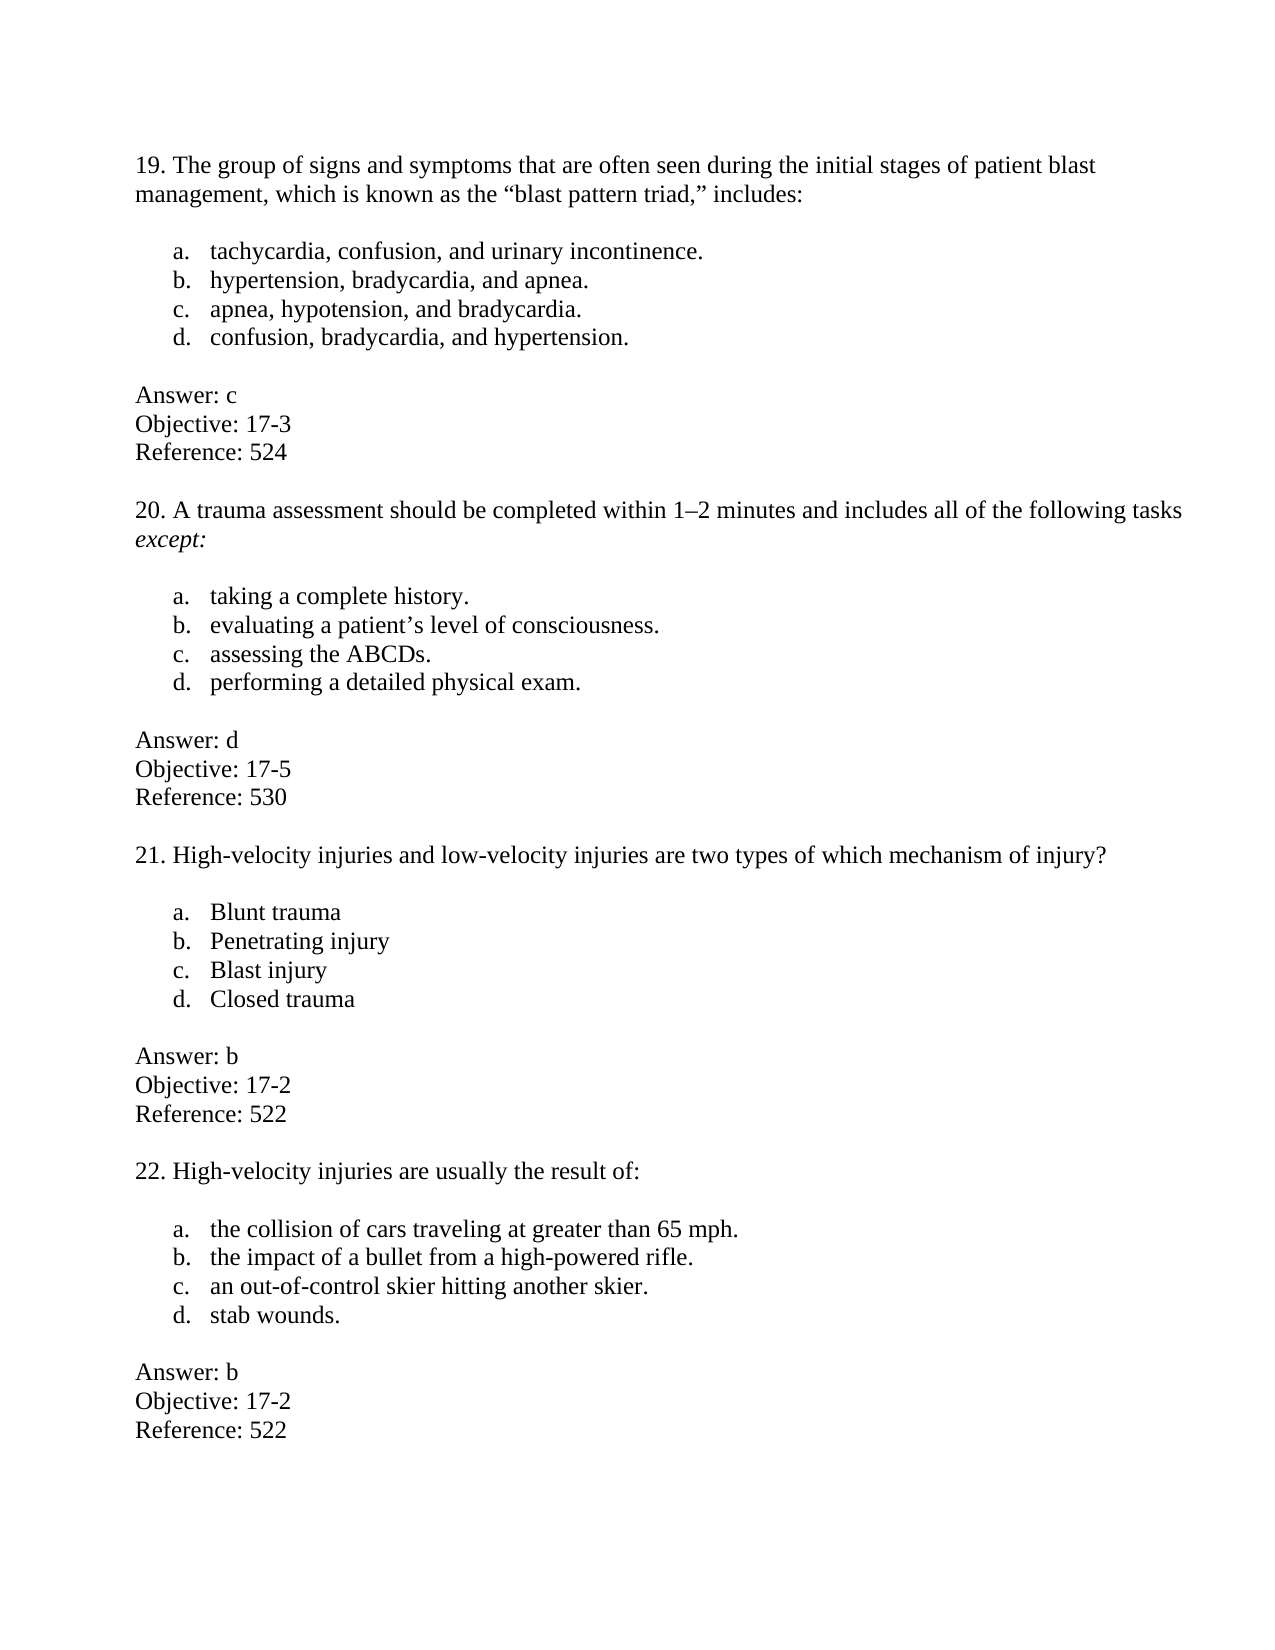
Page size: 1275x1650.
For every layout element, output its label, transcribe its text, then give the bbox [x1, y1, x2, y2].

text Answer: c [135, 380, 1200, 409]
list performing a detailed physical exam. [173, 667, 1200, 696]
list confusion, bradycardia, and hypertension. [173, 322, 1200, 351]
text Reference: 522 [135, 1415, 1200, 1444]
list an out-of-control skier hitting another skier. [173, 1271, 1200, 1300]
list the impact of a bullet from a high-powered rifle. [173, 1242, 1200, 1271]
text Reference: 522 [135, 1099, 1200, 1127]
list Blast injury [173, 955, 1200, 984]
list the collision of cars traveling at greater than 65 mph. [173, 1214, 1200, 1242]
text Objective: 17-2 [135, 1070, 1200, 1099]
text Objective: 17-3 [135, 409, 1200, 437]
text Answer: b [135, 1357, 1200, 1386]
list taking a complete history. [173, 581, 1200, 610]
list Blunt trauma [173, 897, 1200, 926]
list evaluating a patient’s level of consciousness. [173, 610, 1200, 639]
text 19. The group of signs and symptoms that are often seen during the initial stages of patient blast management, which is known as the “blast pattern triad,” includes: [135, 150, 1200, 207]
list tachycardia, confusion, and urinary incontinence. [173, 236, 1200, 265]
text Answer: d [135, 725, 1200, 754]
text 22. High-velocity injuries are usually the result of: [135, 1156, 1200, 1185]
list Closed trauma [173, 984, 1200, 1012]
list assessing the ABCDs. [173, 639, 1200, 667]
list Penetrating injury [173, 926, 1200, 955]
text Reference: 530 [135, 782, 1200, 811]
list hypertension, bradycardia, and apnea. [173, 265, 1200, 294]
text Objective: 17-2 [135, 1386, 1200, 1415]
text 21. High-velocity injuries and low-velocity injuries are two types of which mechanism of injury? [135, 840, 1200, 869]
text Reference: 524 [135, 437, 1200, 466]
list stab wounds. [173, 1300, 1200, 1329]
list apnea, hypotension, and bradycardia. [173, 294, 1200, 322]
text Answer: b [135, 1041, 1200, 1070]
text 20. A trauma assessment should be completed within 1–2 minutes and includes all of the following tasks except: [135, 495, 1200, 552]
text Objective: 17-5 [135, 754, 1200, 782]
